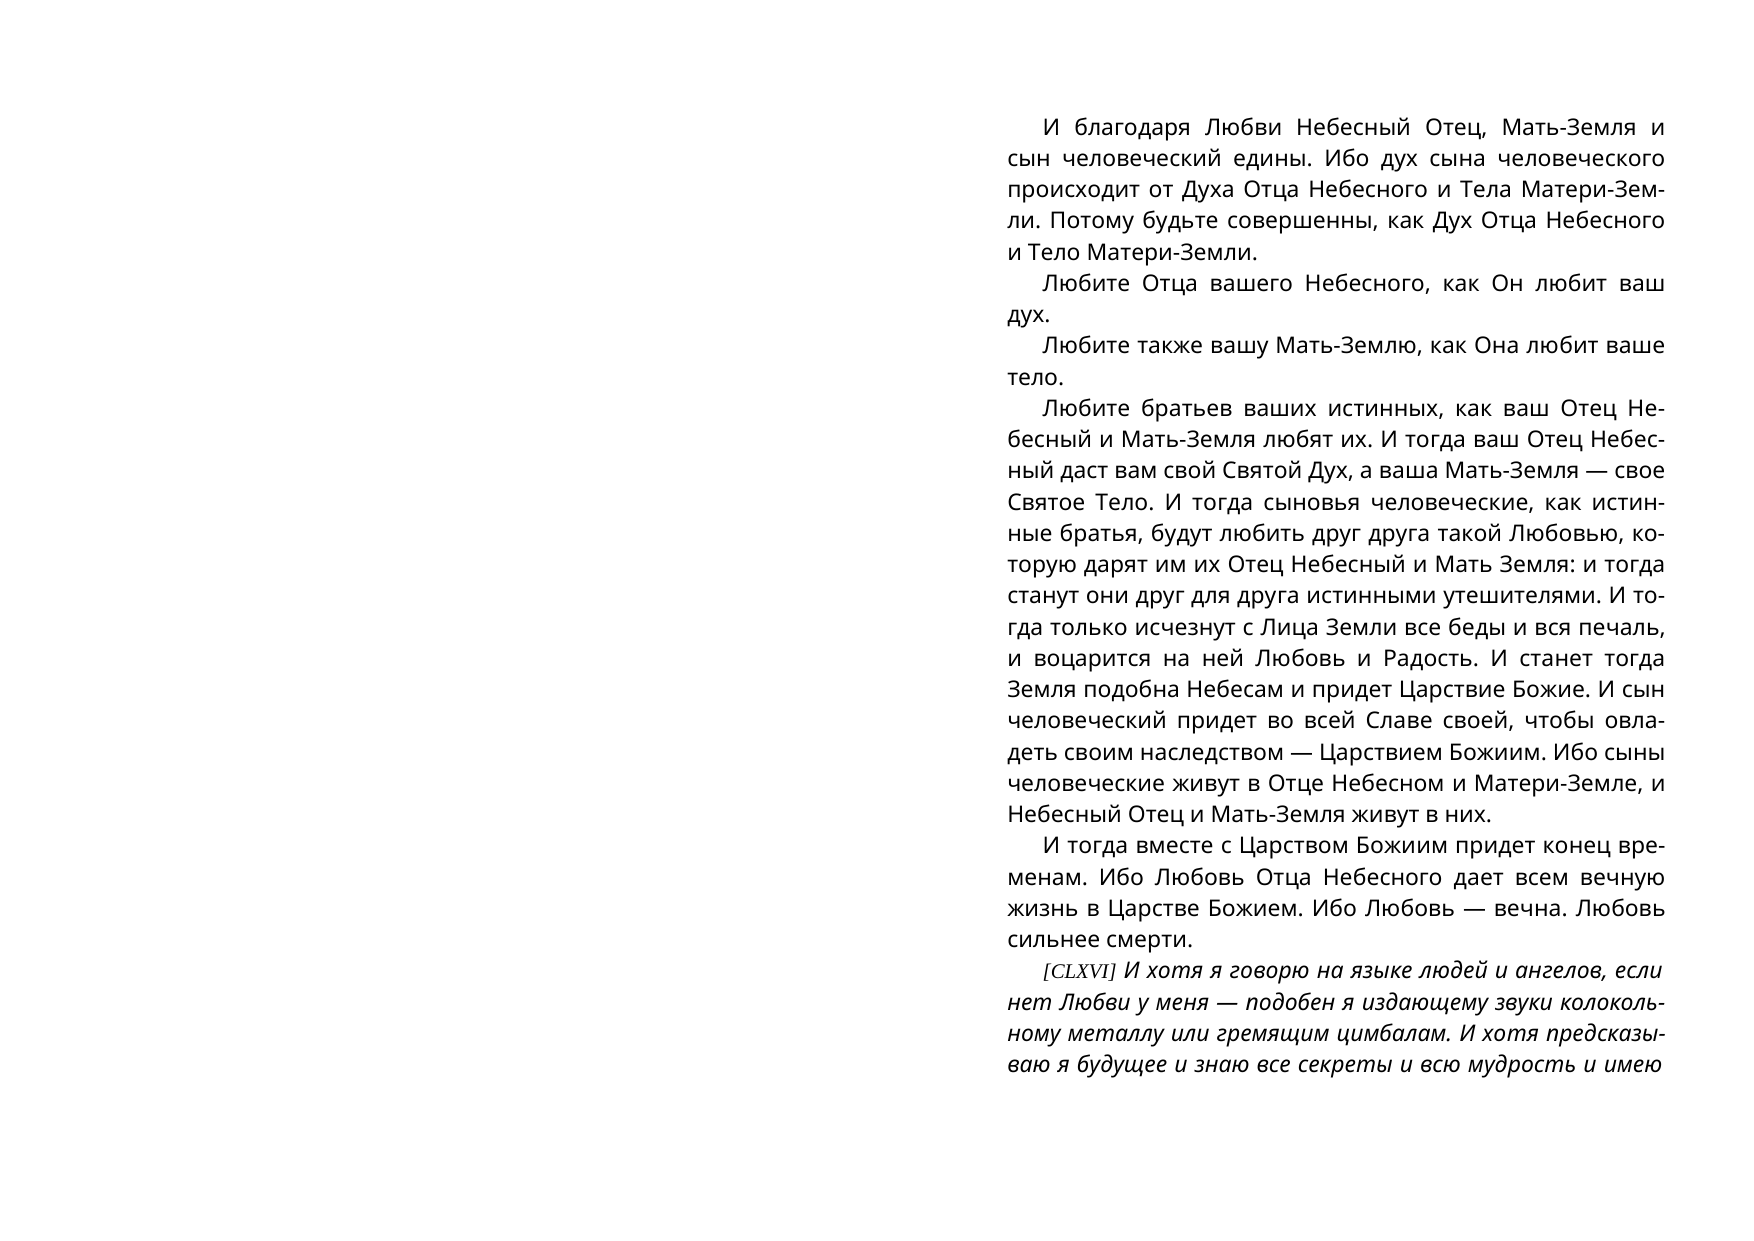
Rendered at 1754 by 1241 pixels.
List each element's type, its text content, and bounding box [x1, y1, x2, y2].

text И благодаря Любви Небесный Отец, Мать-Земля и сын человеческий едины. Ибо дух сына человеческого происходит от Духа Отца Небесного и Тела Матери-Земли. Потому будьте совершенны, как Дух Отца Небесного и Тело Матери-Земли. [1007, 111, 1665, 267]
text Любите также вашу Мать-Землю, как Она любит ваше тело. [1007, 329, 1665, 392]
text И тогда вместе с Царством Божиим придет конец временам. Ибо Любовь Отца Небесного дает всем вечную жизнь в Царстве Божием. Ибо Любовь — вечна. Любовь сильнее смерти. [1007, 829, 1665, 954]
text Любите Отца вашего Небесного, как Он любит ваш дух. [1007, 267, 1665, 329]
text Любите братьев ваших истинных, как ваш Отец Небесный и Мать-Земля любят их. И тогда ваш Отец Небесный даст вам свой Святой Дух, а ваша Мать-Земля — свое Святое Тело. И тогда сыновья человеческие, как истинные братья, будут любить друг друга такой Любовью, которую дарят им их Отец Небесный и Мать Земля: и тогда станут они друг для друга истинными утешителями. И тогда только исчезнут с Лица Земли все беды и вся печаль, и воцарится на ней Любовь и Радость. И станет тогда Земля подобна Небесам и придет Царствие Божие. И сын человеческий придет во всей Славе своей, чтобы овладеть своим наследством — Царствием Божиим. Ибо сыны человеческие живут в Отце Небесном и Матери-Земле, и Небесный Отец и Мать-Земля живут в них. [1007, 392, 1665, 829]
